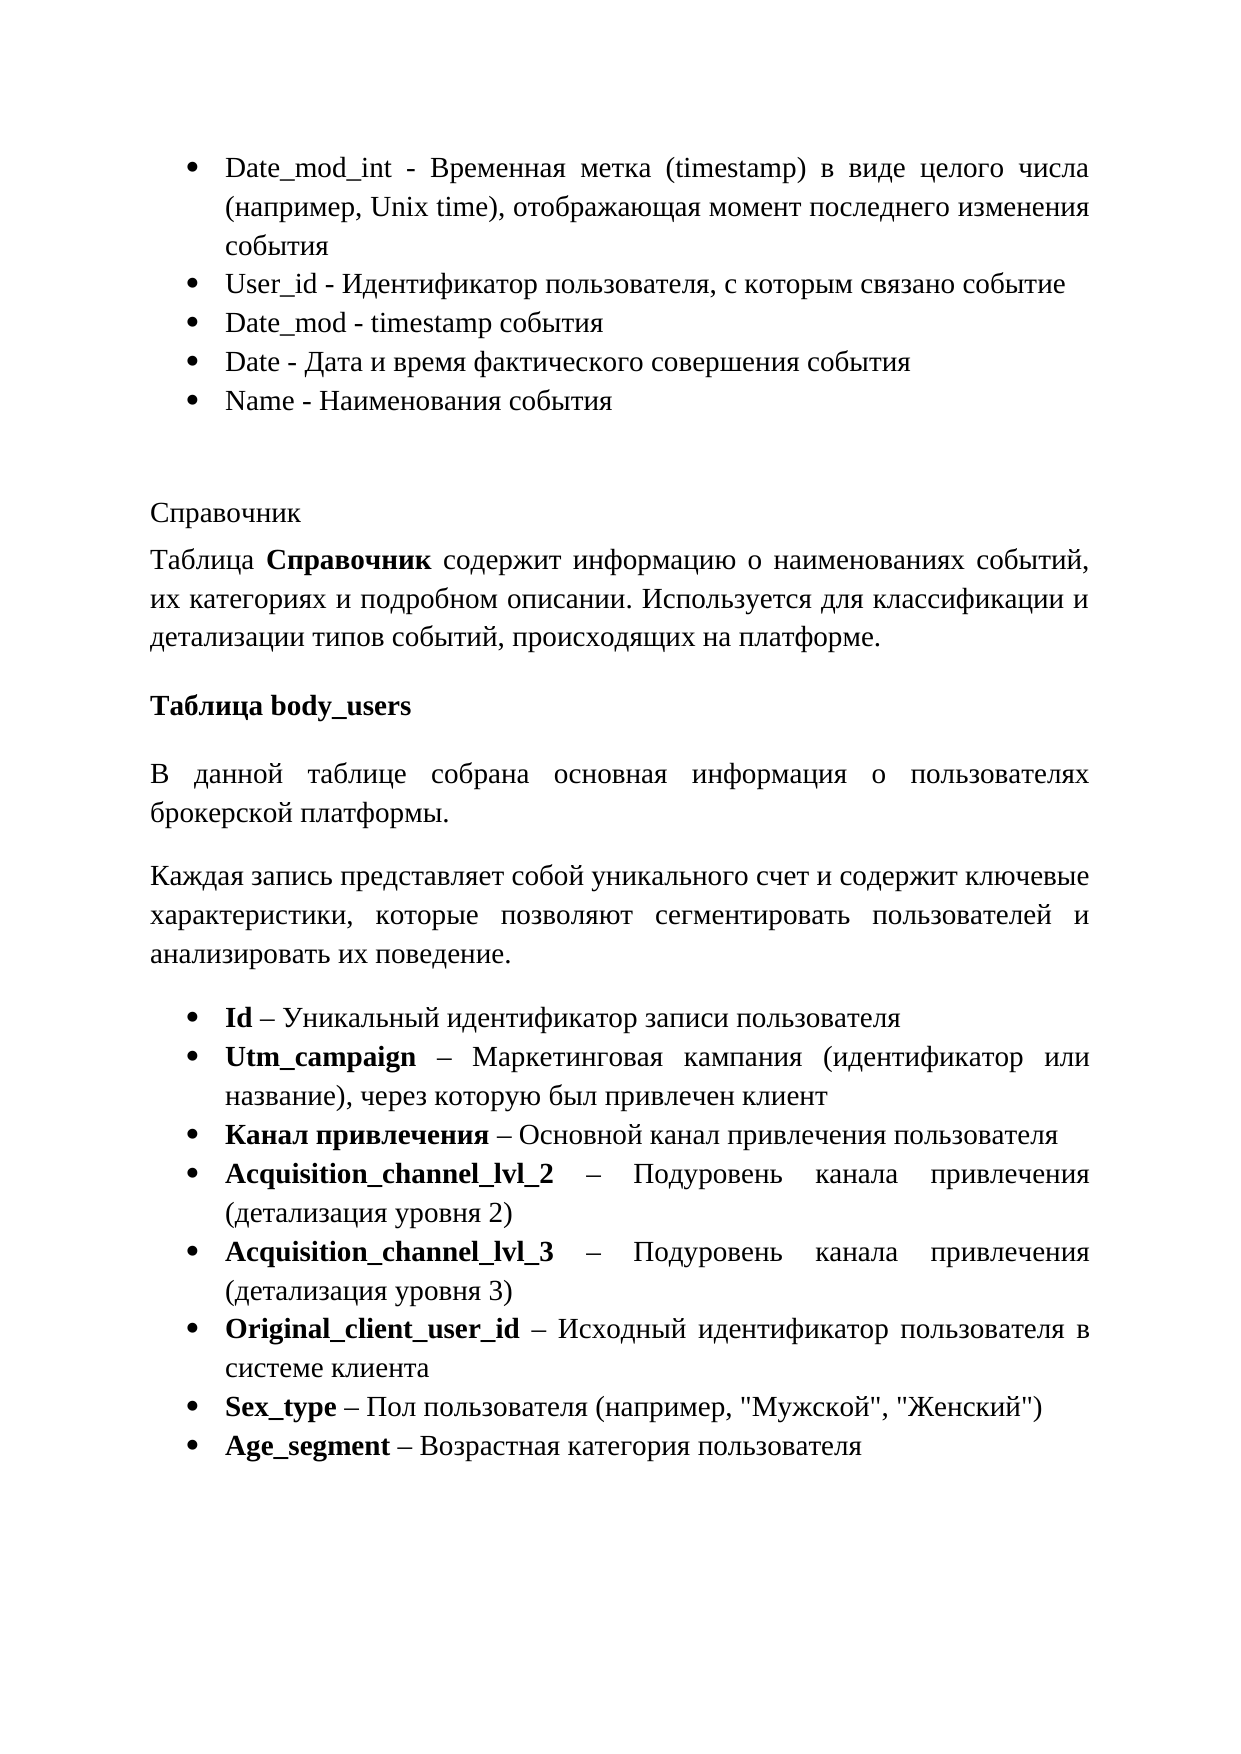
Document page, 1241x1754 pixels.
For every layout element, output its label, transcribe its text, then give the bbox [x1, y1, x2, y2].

list Original_client_user_id – Исходный идентификатор пользователя в системе клиента [187, 1311, 1090, 1384]
list Date_mod - timestamp события [187, 306, 1090, 339]
list Date_mod_int - Временная метка (timestamp) в виде целого числа (например, Unix time), отображающая момент последнего изменения события [187, 150, 1090, 261]
list Id – Уникальный идентификатор записи пользователя [187, 1000, 1090, 1034]
list Date - Дата и время фактического совершения события [187, 344, 1090, 378]
list Utm_campaign – Маркетинговая кампания (идентификатор или название), через которую был привлечен клиент [187, 1039, 1090, 1112]
list Канал привлечения – Основной канал привлечения пользователя [187, 1117, 1090, 1151]
list User_id - Идентификатор пользователя, с которым связано событие [187, 267, 1090, 300]
text В данной таблице собрана основная информация о пользователях брокерской платформы. [150, 756, 1090, 828]
list Sex_type – Пол пользователя (например, "Мужской", "Женский") [187, 1389, 1090, 1423]
list Acquisition_channel_lvl_3 – Подуровень канала привлечения (детализация уровня 3) [187, 1234, 1090, 1306]
list Name - Наименования события [187, 383, 1090, 417]
list Age_segment – Возрастная категория пользователя [187, 1428, 1090, 1462]
subtitle Справочник [150, 495, 1090, 528]
text Таблица Справочник содержит информацию о наименованиях событий, их категориях и подробном описании. Используется для классификации и детализации типов событий, происходящих на платформе. [150, 542, 1090, 653]
subtitle Таблица body_users [150, 688, 1090, 721]
text Каждая запись представляет собой уникального счет и содержит ключевые характеристики, которые позволяют сегментировать пользователей и анализировать их поведение. [150, 858, 1090, 970]
list Acquisition_channel_lvl_2 – Подуровень канала привлечения (детализация уровня 2) [187, 1156, 1090, 1228]
